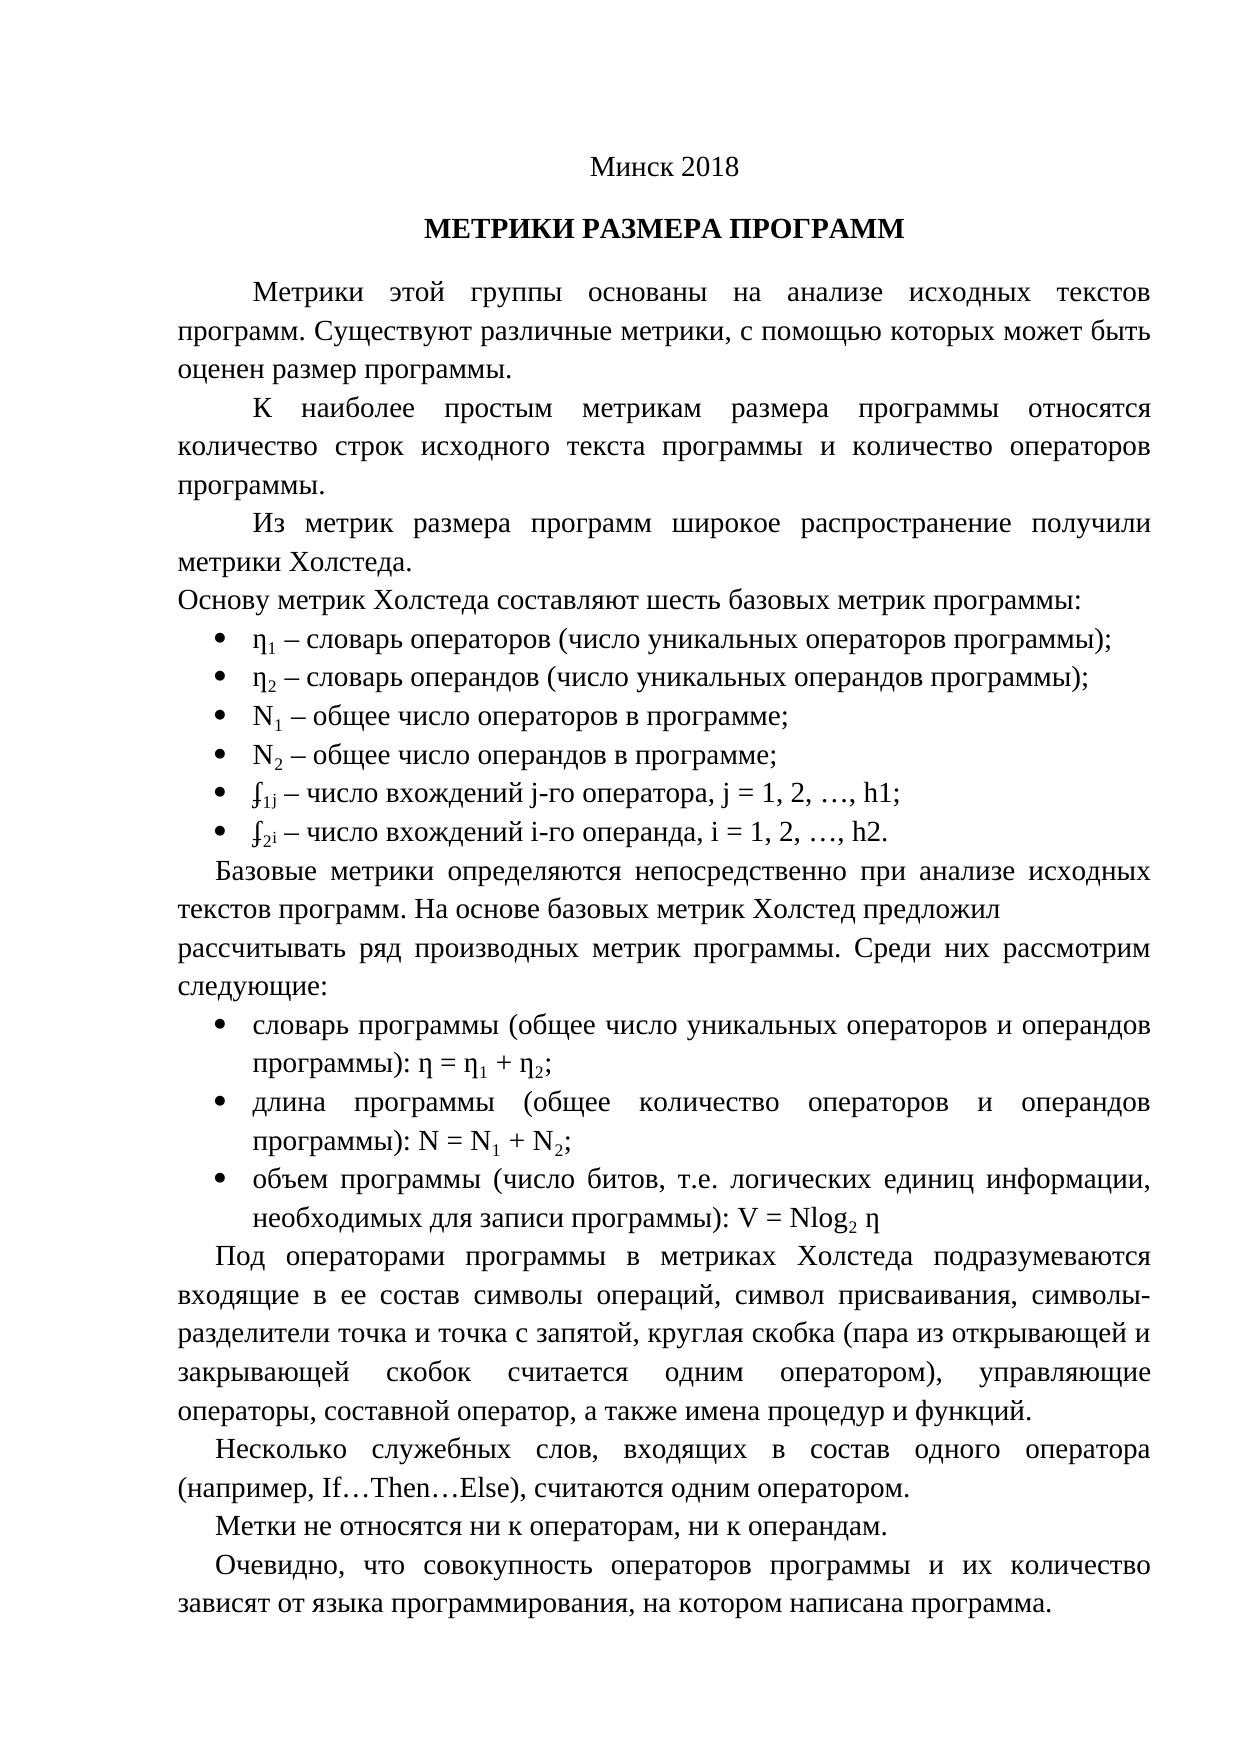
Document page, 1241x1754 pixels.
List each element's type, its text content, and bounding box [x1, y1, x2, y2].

text К наиболее простым метрикам размера программы относятся количество строк исходного текста программы и количество операторов программы. [177, 390, 1152, 500]
list N₁ – общее число операторов в программе; [215, 698, 1152, 732]
text Из метрик размера программ широкое распространение получили метрики Холстеда. [177, 505, 1152, 577]
list N₂ – общее число операндов в программе; [215, 737, 1152, 771]
list объем программы (число битов, т.е. логических единиц информации, необходимых для записи программы): V = Nlog₂ ƞ [215, 1161, 1152, 1233]
text Несколько служебных слов, входящих в состав одного оператора (например, If…Then…Else), считаются одним оператором. [177, 1431, 1152, 1503]
text Метки не относятся ни к операторам, ни к операндам. [177, 1508, 1152, 1542]
text Метрики этой группы основаны на анализе исходных текстов программ. Существуют различные метрики, с помощью которых может быть оценен размер программы. [177, 274, 1152, 385]
text Базовые метрики определяются непосредственно при анализе исходных текстов программ. На основе базовых метрик Холстед предложил [177, 853, 1152, 925]
text Очевидно, что совокупность операторов программы и их количество зависят от языка программирования, на котором написана программа. [177, 1547, 1152, 1619]
text рассчитывать ряд производных метрик программы. Среди них рассмотрим следующие: [177, 930, 1152, 1002]
list ƞ₁ – словарь операторов (число уникальных операторов программы); [215, 621, 1152, 654]
list ʄ₁j – число вхождений j-го оператора, j = 1, 2, …, h1; [215, 776, 1152, 809]
text Минск 2018 [177, 149, 1152, 182]
list словарь программы (общее число уникальных операторов и операндов программы): ƞ = ƞ₁ + ƞ₂; [215, 1007, 1152, 1079]
list длина программы (общее количество операторов и операндов программы): N = N₁ + N₂; [215, 1084, 1152, 1156]
list ƞ₂ – словарь операндов (число уникальных операндов программы); [215, 659, 1152, 693]
list ʄ₂i – число вхождений i-го операнда, i = 1, 2, …, h2. [215, 814, 1152, 848]
text Основу метрик Холстеда составляют шесть базовых метрик программы: [177, 582, 1152, 616]
text МЕТРИКИ РАЗМЕРА ПРОГРАММ [177, 211, 1152, 245]
text Под операторами программы в метриках Холстеда подразумеваются входящие в ее состав символы операций, символ присваивания, символы-разделители точка и точка с запятой, круглая скобка (пара из открывающей и закрывающей скобок считается одним оператором), управляющие операторы, составной оператор, а также имена процедур и функций. [177, 1238, 1152, 1426]
